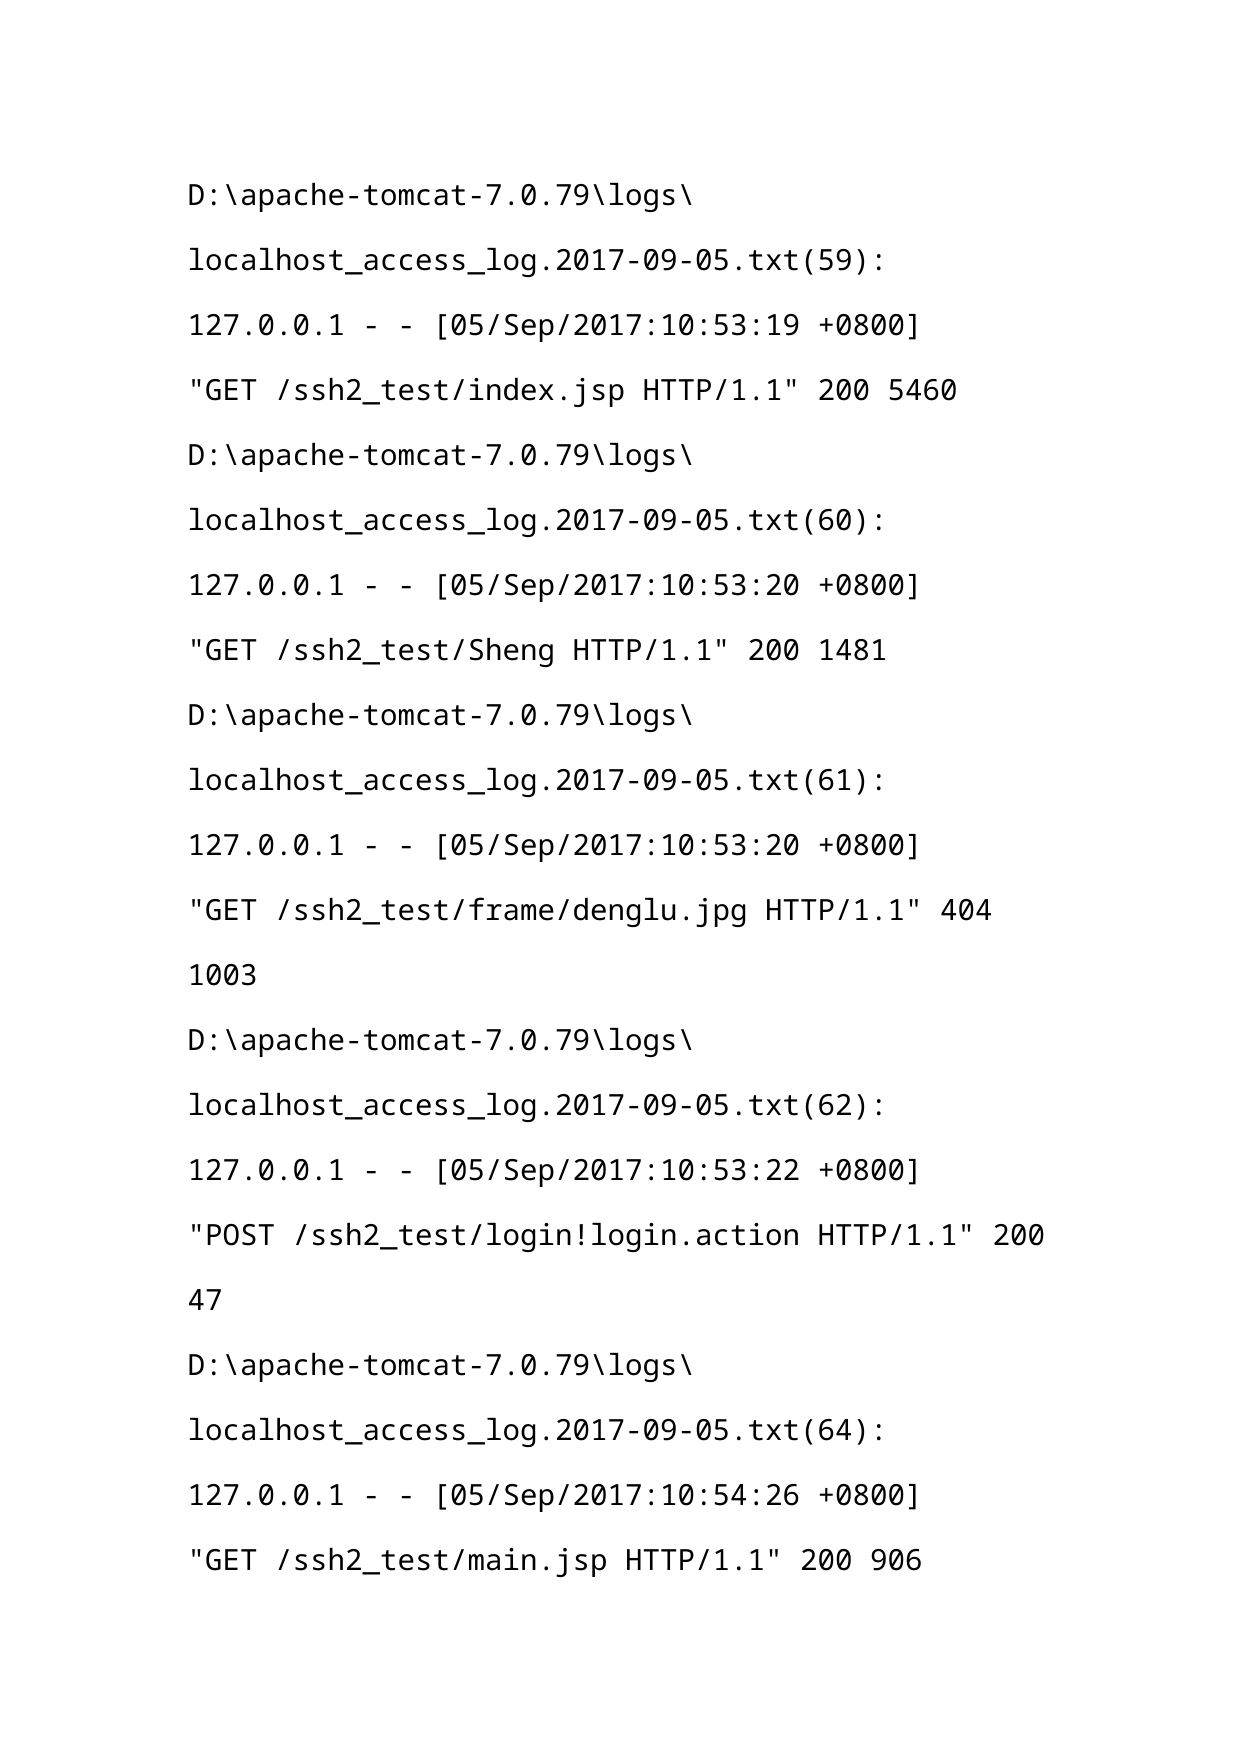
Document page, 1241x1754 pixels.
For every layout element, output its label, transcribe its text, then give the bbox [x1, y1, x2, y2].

text D:\apache-tomcat-7.0.79\logs\localhost_access_log.2017-09-05.txt(64): 127.0.0.1 - - [05/Sep/2017:10:54:26 +0800] "GET /ssh2_test/main.jsp HTTP/1.1" 200 906 [187, 1332, 1053, 1592]
text D:\apache-tomcat-7.0.79\logs\localhost_access_log.2017-09-05.txt(59): 127.0.0.1 - - [05/Sep/2017:10:53:19 +0800] "GET /ssh2_test/index.jsp HTTP/1.1" 200 5460 [187, 162, 1053, 422]
text D:\apache-tomcat-7.0.79\logs\localhost_access_log.2017-09-05.txt(61): 127.0.0.1 - - [05/Sep/2017:10:53:20 +0800] "GET /ssh2_test/frame/denglu.jpg HTTP/1.1" 404 1003 [187, 682, 1053, 1007]
text D:\apache-tomcat-7.0.79\logs\localhost_access_log.2017-09-05.txt(62): 127.0.0.1 - - [05/Sep/2017:10:53:22 +0800] "POST /ssh2_test/login!login.action HTTP/1.1" 200 47 [187, 1007, 1053, 1332]
text D:\apache-tomcat-7.0.79\logs\localhost_access_log.2017-09-05.txt(60): 127.0.0.1 - - [05/Sep/2017:10:53:20 +0800] "GET /ssh2_test/Sheng HTTP/1.1" 200 1481 [187, 422, 1053, 682]
